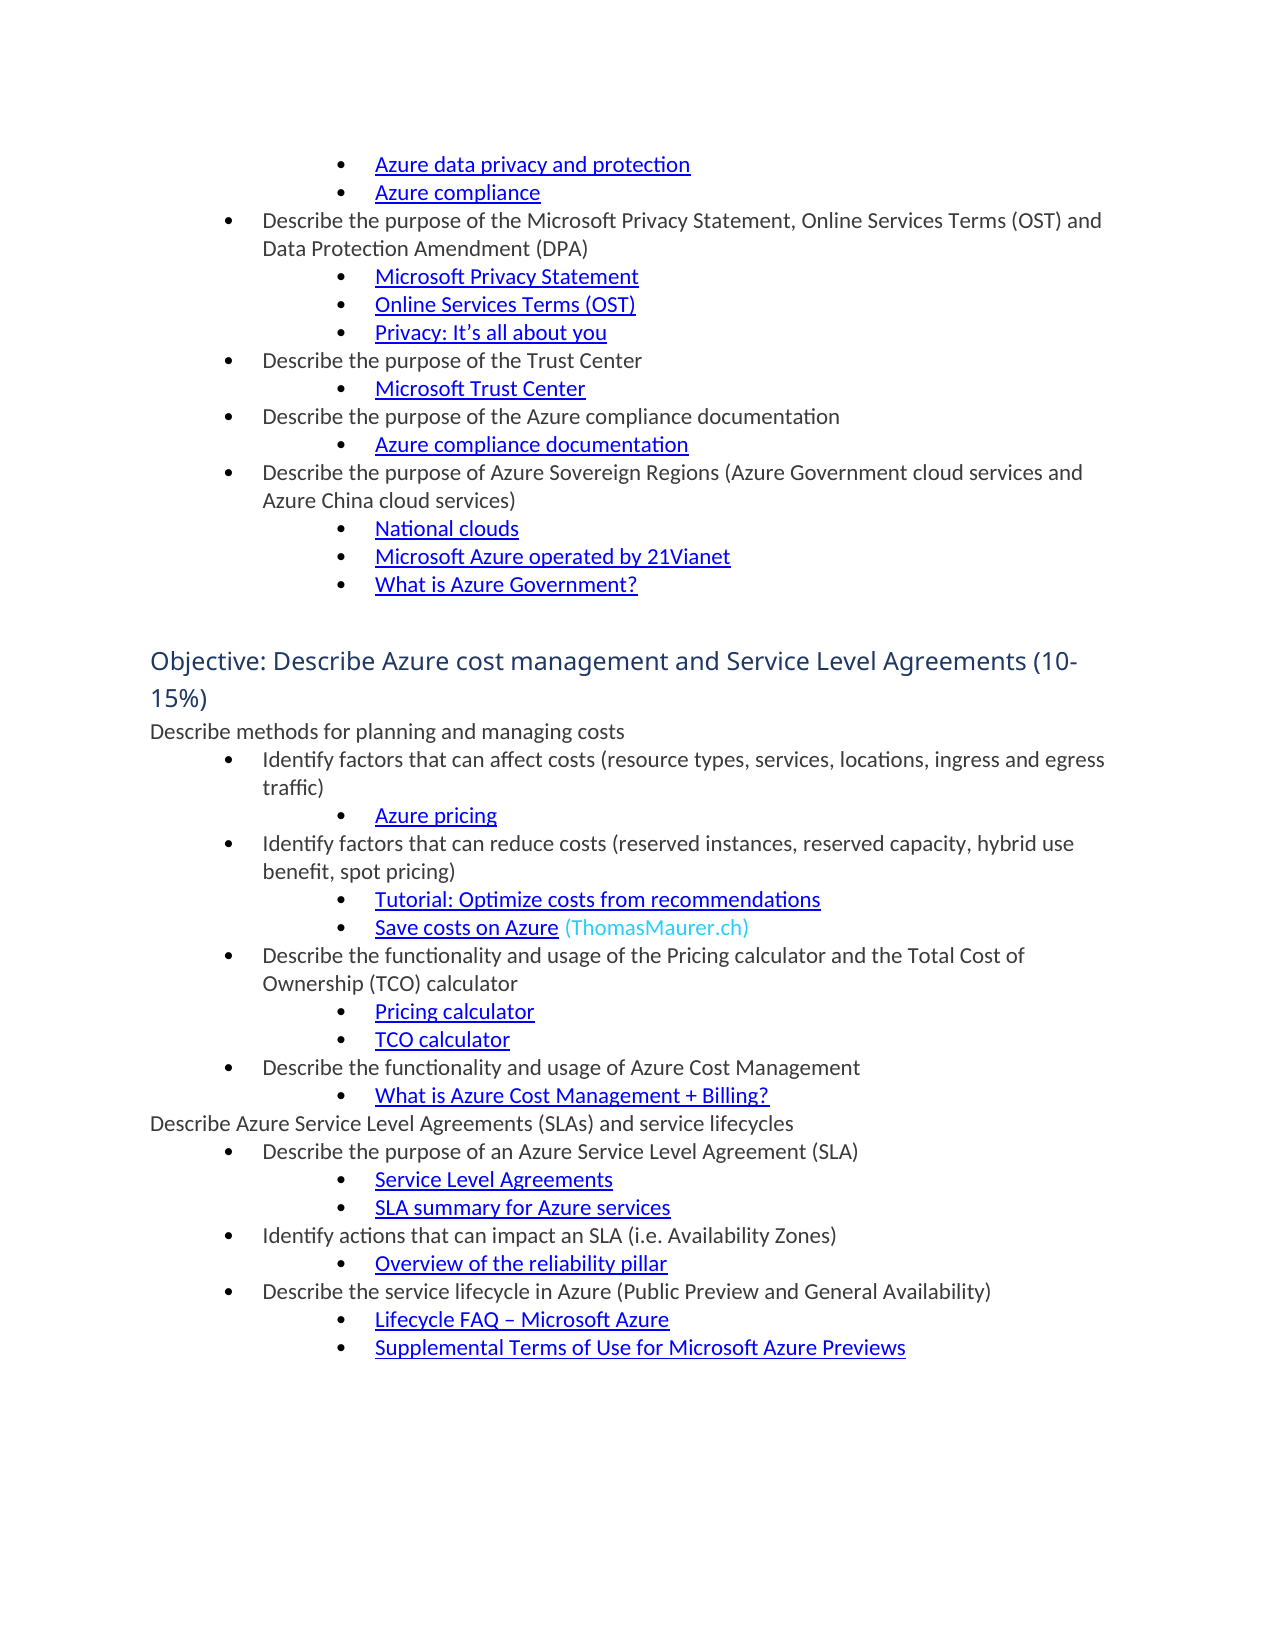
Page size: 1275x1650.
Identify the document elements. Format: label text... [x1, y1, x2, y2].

list Describe the purpose of Azure Sovereign Regions (Azure Government cloud services and Azure China cloud services) [225, 458, 1125, 514]
list Lifecycle FAQ – Microsoft Azure [337, 1305, 1125, 1333]
list Service Level Agreements [337, 1165, 1125, 1193]
list Supplemental Terms of Use for Microsoft Azure Previews [337, 1333, 1125, 1361]
list Describe the functionality and usage of Azure Cost Management [225, 1053, 1125, 1081]
list What is Azure Cost Management + Billing? [337, 1081, 1125, 1109]
list Online Services Terms (OST) [337, 290, 1125, 318]
list Microsoft Azure operated by 21Vianet [337, 542, 1125, 570]
list Overview of the reliability pillar [337, 1249, 1125, 1277]
list SLA summary for Azure services [337, 1193, 1125, 1221]
list What is Azure Government? [337, 570, 1125, 598]
list Identify factors that can affect costs (resource types, services, locations, ingress and egress traffic) [225, 745, 1125, 801]
list Identify factors that can reduce costs (reserved instances, reserved capacity, hybrid use benefit, spot pricing) [225, 829, 1125, 885]
list Describe the purpose of an Azure Service Level Agreement (SLA) [225, 1137, 1125, 1165]
list Describe the purpose of the Trust Center [225, 346, 1125, 374]
list National clouds [337, 514, 1125, 542]
list TCO calculator [337, 1025, 1125, 1053]
list Azure data privacy and protection [337, 150, 1125, 178]
list Pricing calculator [337, 997, 1125, 1025]
list Describe the functionality and usage of the Pricing calculator and the Total Cost of Ownership (TCO) calculator [225, 941, 1125, 997]
list Describe the service lifecycle in Azure (Public Preview and General Availability) [225, 1277, 1125, 1305]
subtitle Objective: Describe Azure cost management and Service Level Agreements (10-15%) [150, 643, 1125, 714]
list Identify actions that can impact an SLA (i.e. Availability Zones) [225, 1221, 1125, 1249]
list Tutorial: Optimize costs from recommendations [337, 885, 1125, 913]
list Describe the purpose of the Azure compliance documentation [225, 402, 1125, 430]
list Microsoft Privacy Statement [337, 262, 1125, 290]
list Privacy: It’s all about you [337, 318, 1125, 346]
text Describe Azure Service Level Agreements (SLAs) and service lifecycles [150, 1109, 1125, 1137]
list Save costs on Azure (ThomasMaurer.ch) [337, 913, 1125, 941]
list Describe the purpose of the Microsoft Privacy Statement, Online Services Terms (OST) and Data Protection Amendment (DPA) [225, 206, 1125, 262]
text Describe methods for planning and managing costs [150, 717, 1125, 745]
list Azure compliance documentation [337, 430, 1125, 458]
list Azure pricing [337, 801, 1125, 829]
list Microsoft Trust Center [337, 374, 1125, 402]
list Azure compliance [337, 178, 1125, 206]
